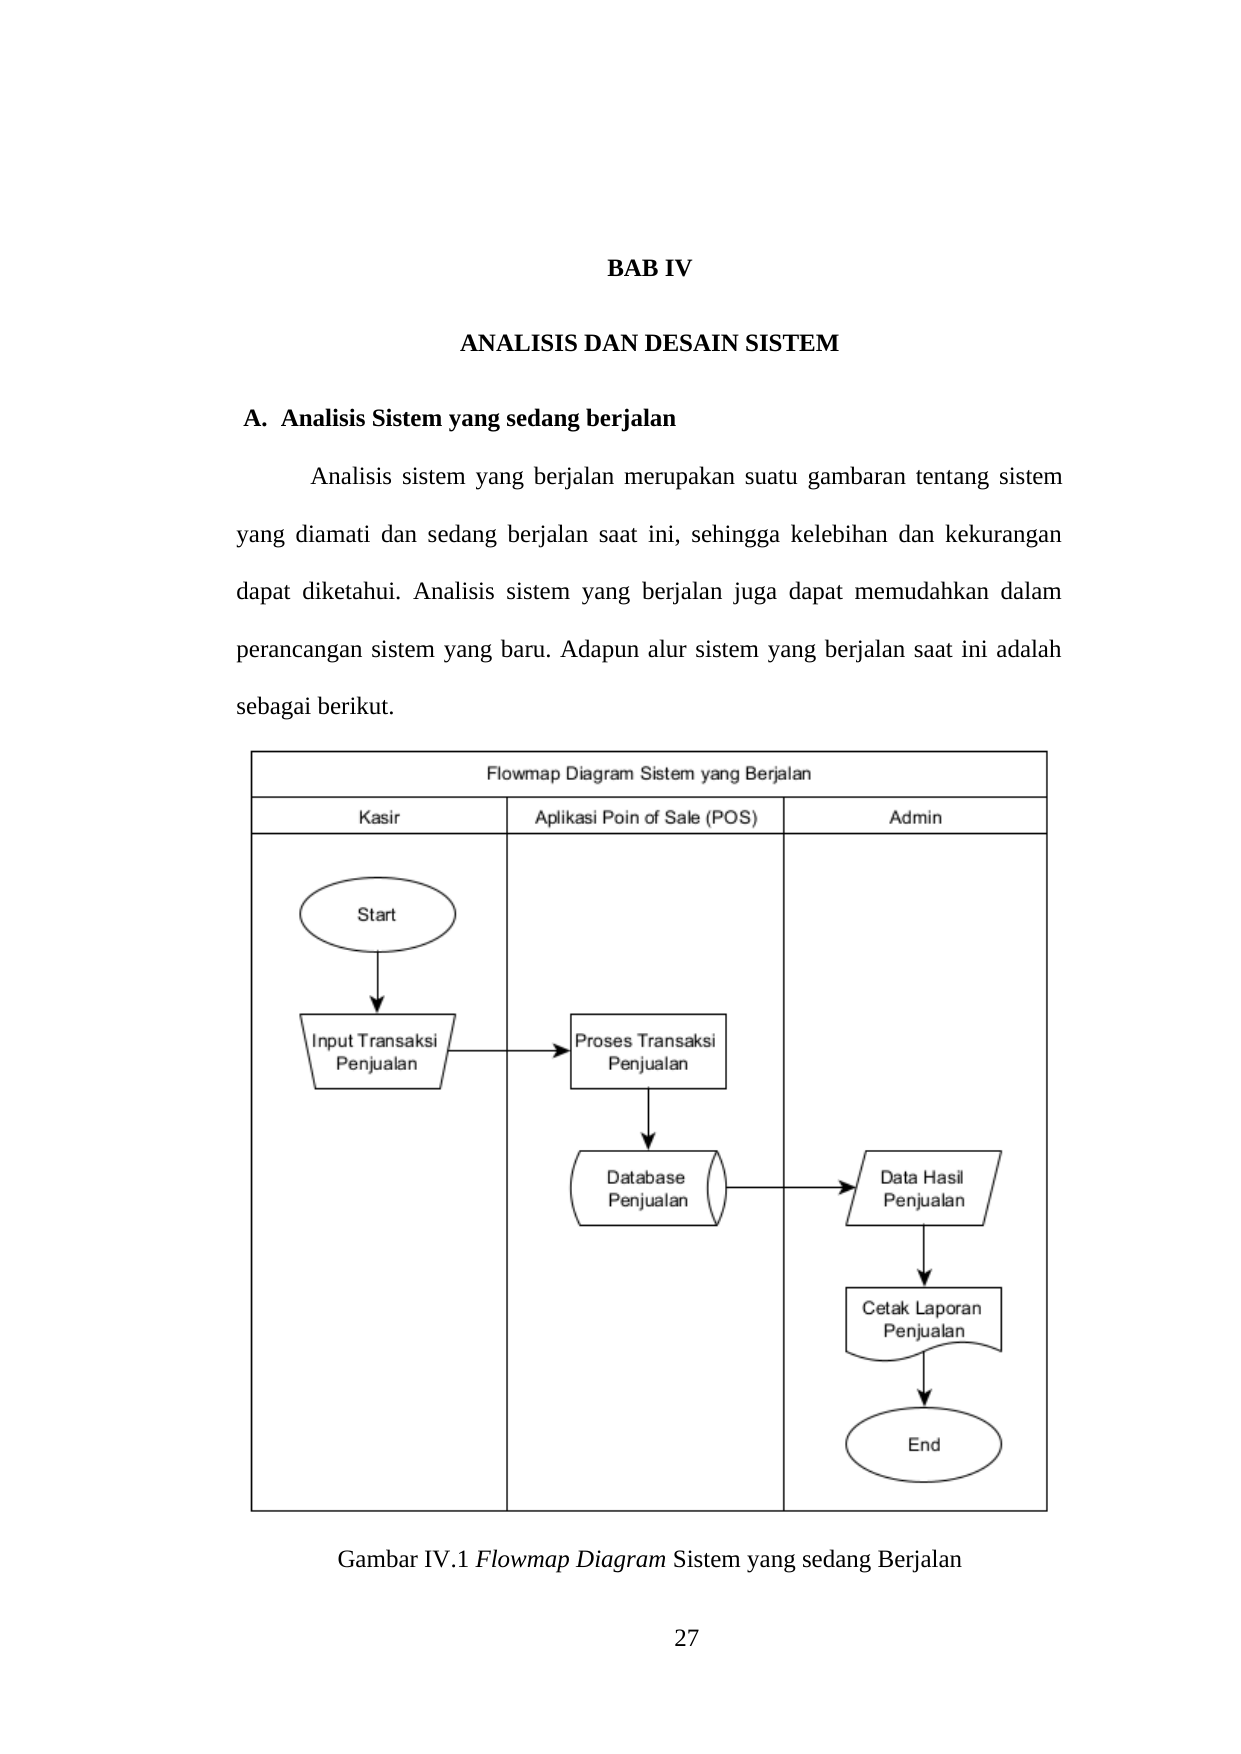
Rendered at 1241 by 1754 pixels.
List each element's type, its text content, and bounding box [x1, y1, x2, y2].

subtitle Analisis Sistem yang sedang berjalan [243, 386, 1063, 436]
subtitle BAB IV [236, 236, 1063, 286]
subtitle ANALISIS DAN DESAIN SISTEM [236, 311, 1063, 361]
picture [248, 748, 1051, 1515]
text Analisis sistem yang berjalan merupakan suatu gambaran tentang sistem yang diamati dan sedang berjalan saat ini, sehingga kelebihan dan kekurangan dapat diketahui. Analisis sistem yang berjalan juga dapat memudahkan dalam perancangan sistem yang baru. Adapun alur sistem yang berjalan saat ini adalah sebagai berikut. [236, 461, 1063, 720]
